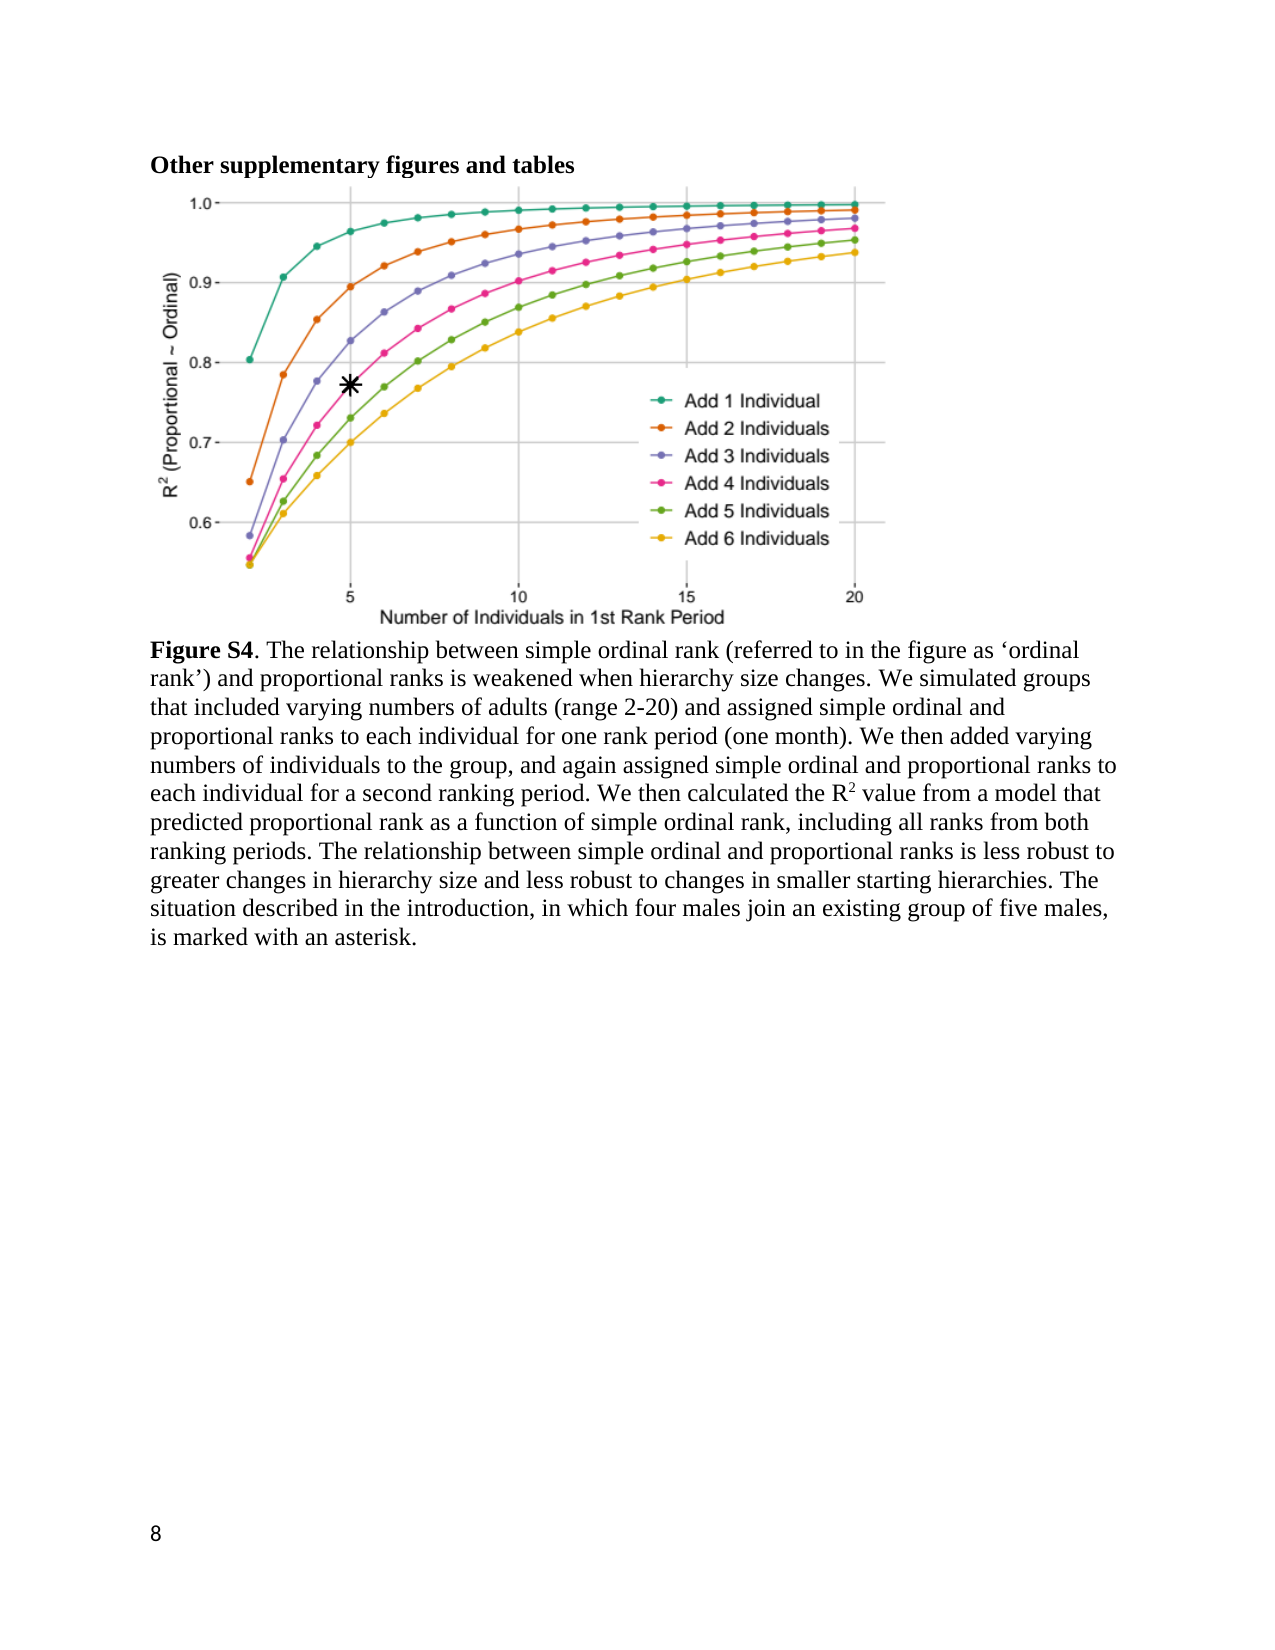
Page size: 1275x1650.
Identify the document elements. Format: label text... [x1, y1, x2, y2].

subtitle Other supplementary figures and tables [150, 150, 1125, 179]
text Figure S4. The relationship between simple ordinal rank (referred to in the figure as ‘ordinal rank’) and proportional ranks is weakened when hierarchy size changes. We simulated groups that included varying numbers of adults (range 2-20) and assigned simple ordinal and proportional ranks to each individual for one rank period (one month). We then added varying numbers of individuals to the group, and again assigned simple ordinal and proportional ranks to each individual for a second ranking period. We then calculated the R2 value from a model that predicted proportional rank as a function of simple ordinal rank, including all ranks from both ranking periods. The relationship between simple ordinal and proportional ranks is less robust to greater changes in hierarchy size and less robust to changes in smaller starting hierarchies. The situation described in the introduction, in which four males join an existing group of five males, is marked with an asterisk. [150, 635, 1125, 951]
